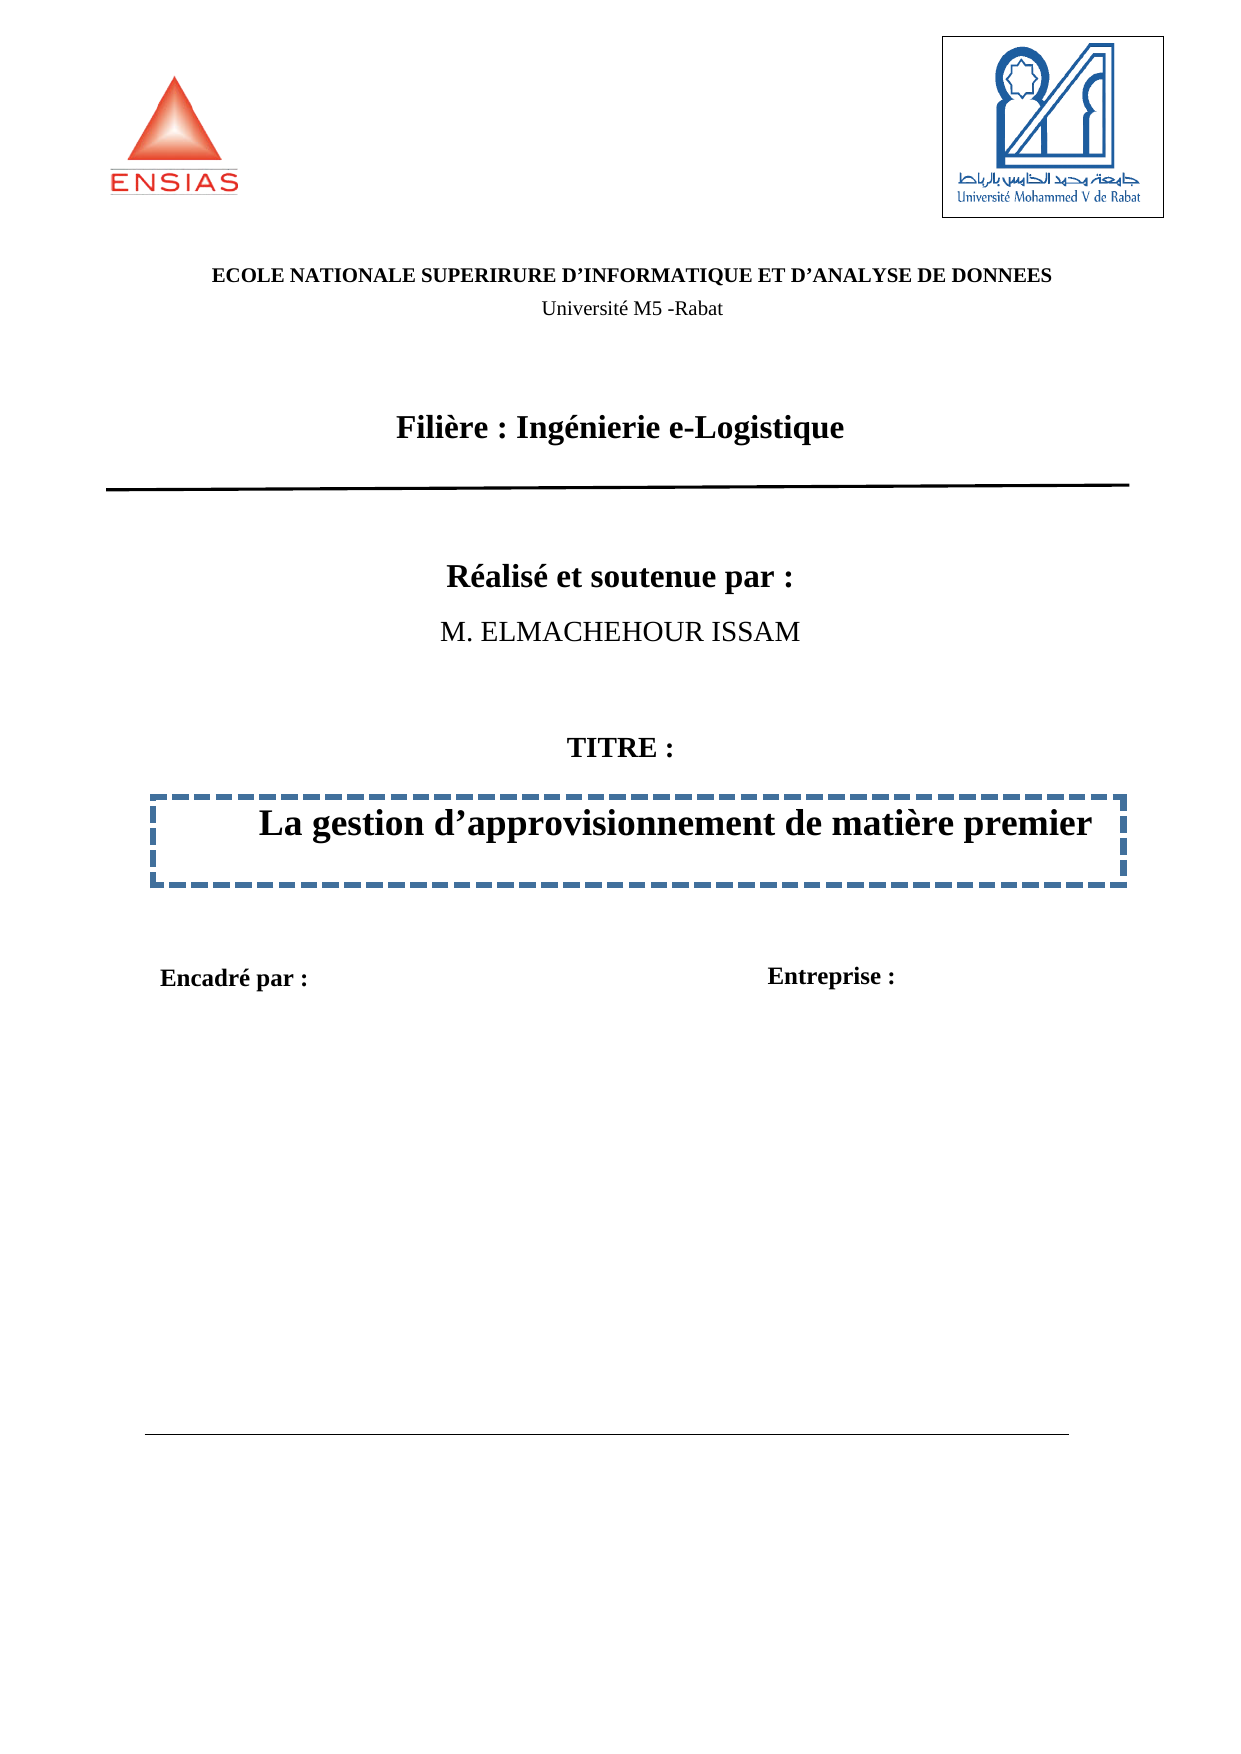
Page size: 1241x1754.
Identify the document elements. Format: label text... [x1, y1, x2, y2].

text TITRE : [146, 730, 1095, 763]
text Entreprise : [767, 961, 1144, 990]
picture [89, 62, 261, 213]
text Université M5 -Rabat [101, 296, 1163, 328]
text Encadré par : [89, 963, 574, 992]
text ECOLE NATIONALE SUPERIRURE D’INFORMATIQUE ET D’ANALYSE DE DONNEES [101, 263, 1163, 296]
text Réalisé et soutenue par : [146, 557, 1094, 595]
text Filière : Ingénierie e-Logistique [146, 407, 1094, 446]
picture [957, 43, 1141, 202]
text M. ELMACHEHOUR ISSAM [146, 614, 1094, 648]
